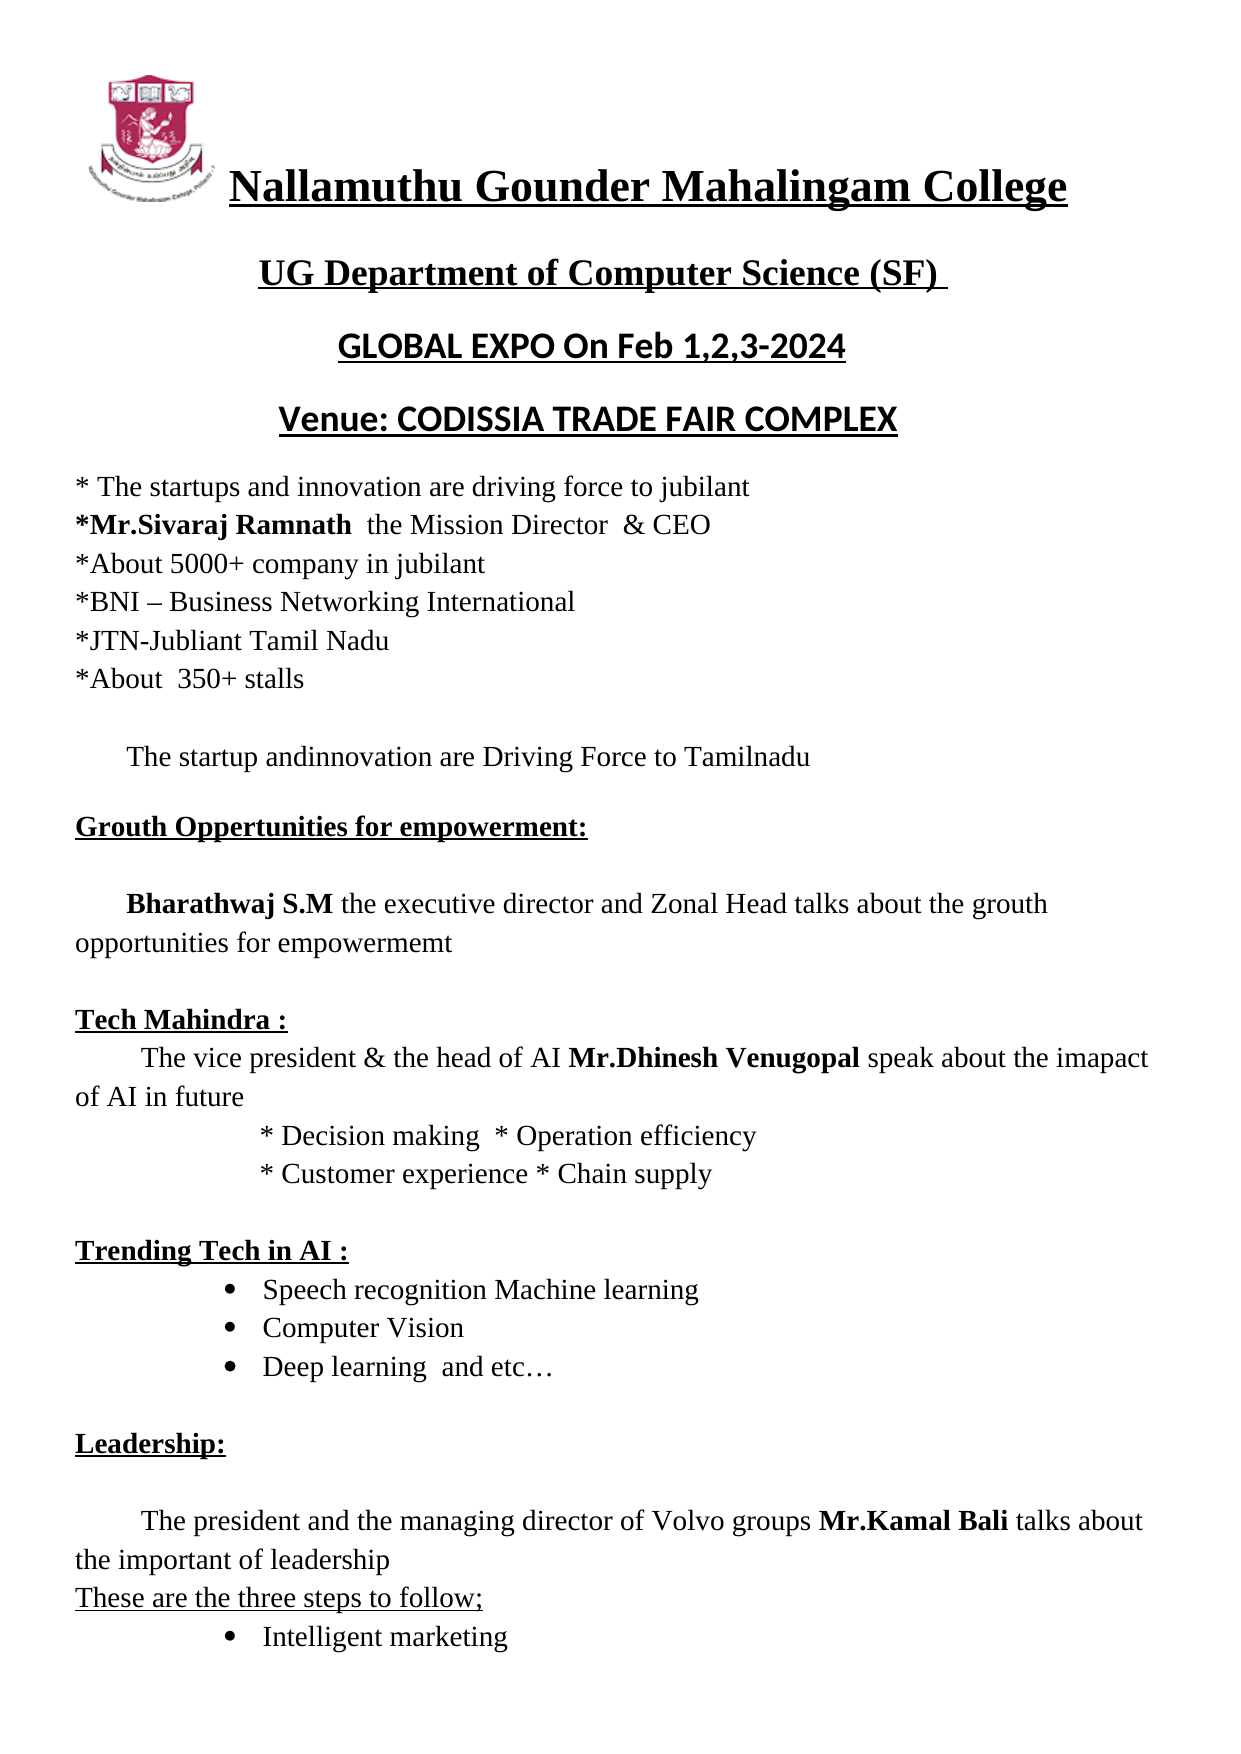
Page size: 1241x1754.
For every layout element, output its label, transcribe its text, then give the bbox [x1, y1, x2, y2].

picture [88, 75, 216, 202]
text Tech Mahindra : [75, 1002, 1165, 1036]
text *Mr.Sivaraj Ramnath the Mission Director & CEO [75, 507, 1165, 541]
text Grouth Oppertunities for empowerment: [75, 809, 1165, 843]
list Speech recognition Machine learning [225, 1272, 1165, 1306]
text GLOBAL EXPO On Feb 1,2,3-2024 [75, 322, 1165, 368]
list * Customer experience * Chain supply [259, 1156, 1165, 1190]
text The startup andinnovation are Driving Force to Tamilnadu [75, 739, 1180, 772]
list Deep learning and etc… [225, 1349, 1165, 1383]
text These are the three steps to follow; [75, 1581, 1165, 1614]
text Leadership: [75, 1426, 1165, 1460]
text *About 350+ stalls [75, 662, 1180, 695]
text Venue: CODISSIA TRADE FAIR COMPLEX [75, 395, 1165, 441]
text *JTN-Jubliant Tamil Nadu [75, 623, 1180, 657]
list Intelligent marketing [225, 1619, 1165, 1653]
list Computer Vision [225, 1311, 1165, 1344]
text * The startups and innovation are driving force to jubilant [75, 469, 1165, 502]
list * Decision making * Operation efficiency [259, 1118, 1165, 1151]
text Bharathwaj S.M the executive director and Zonal Head talks about the grouth opportunities for empowermemt [75, 886, 1165, 958]
text Trending Tech in AI : [75, 1233, 1165, 1267]
text *BNI – Business Networking International [75, 584, 1165, 618]
text UG Department of Computer Science (SF) [75, 250, 1165, 293]
text *About 5000+ company in jubilant [75, 546, 1165, 579]
text Nallamuthu Gounder Mahalingam College [75, 75, 1165, 212]
text The vice president & the head of AI Mr.Dhinesh Venugopal speak about the imapact of AI in future [75, 1041, 1165, 1113]
text The president and the managing director of Volvo groups Mr.Kamal Bali talks about the important of leadership [75, 1503, 1165, 1576]
